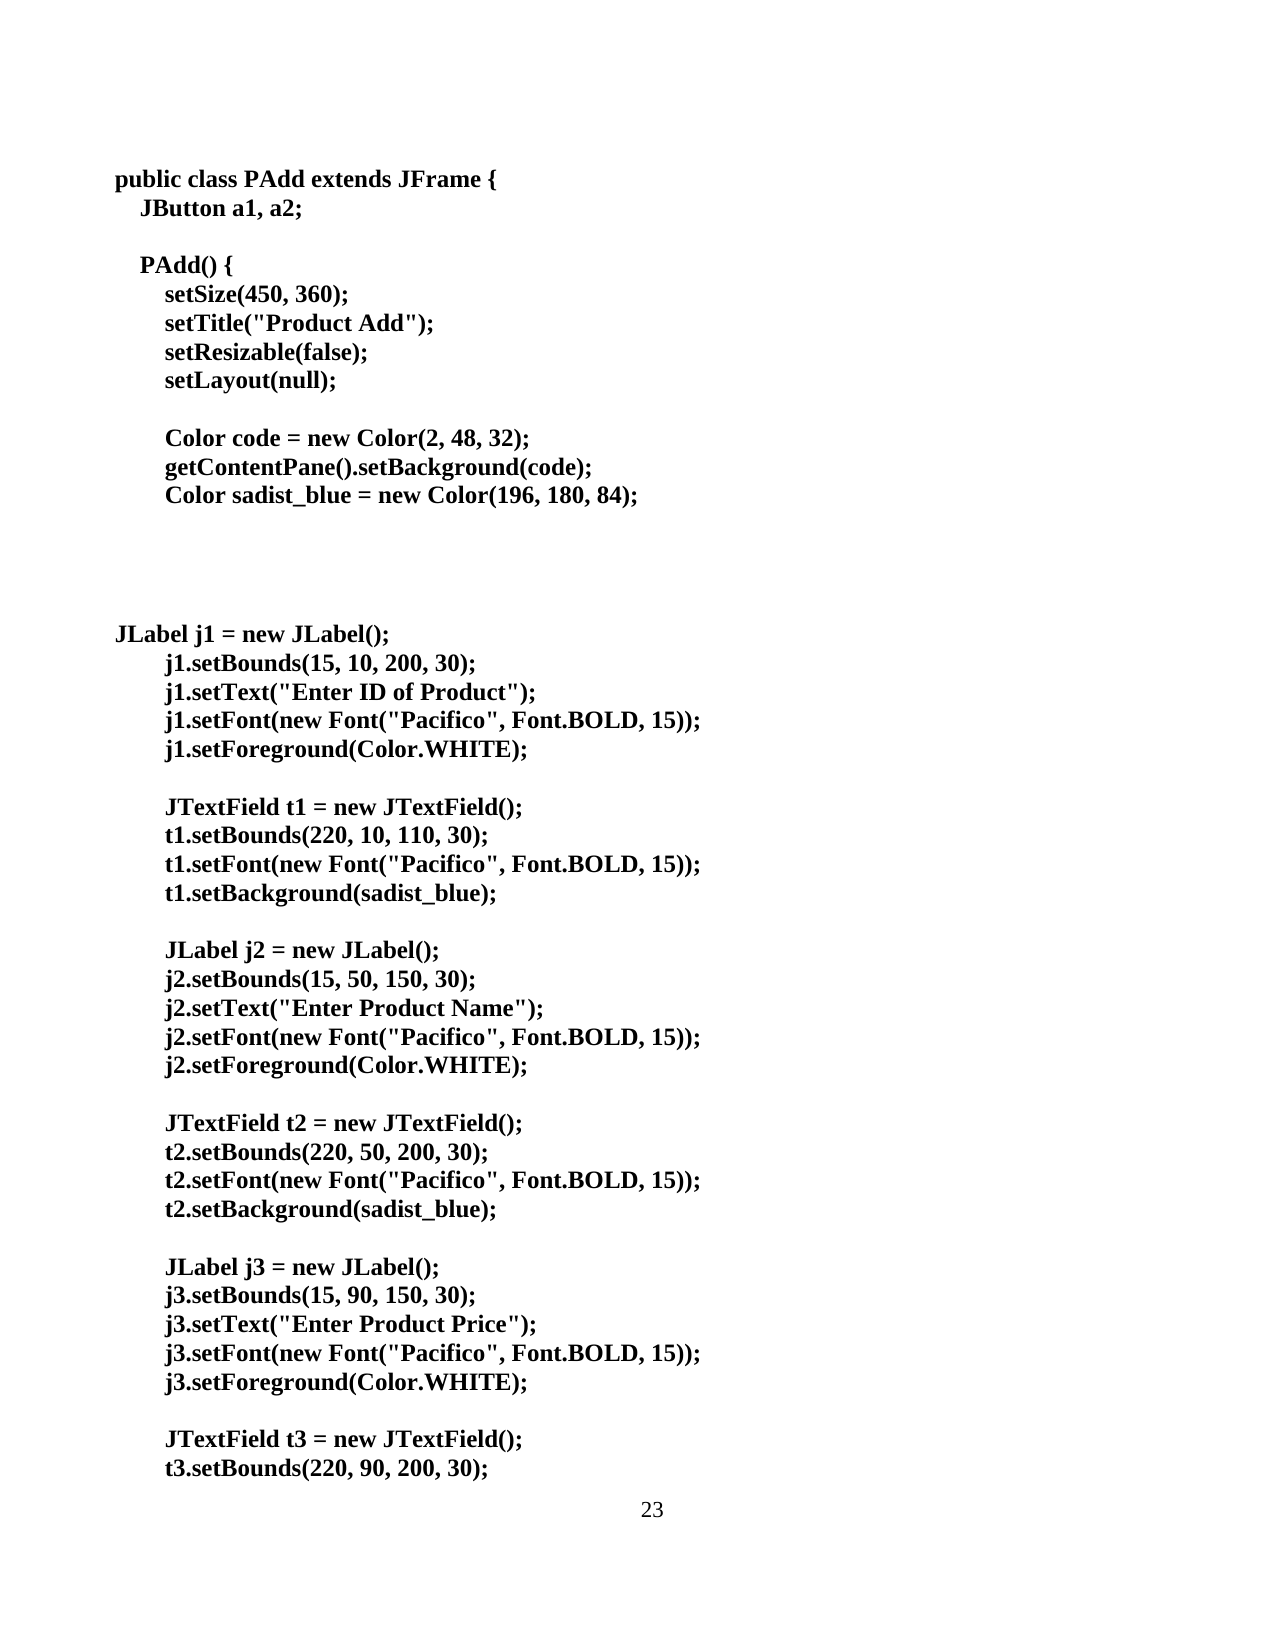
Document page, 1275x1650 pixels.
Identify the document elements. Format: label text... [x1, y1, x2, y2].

text j1.setBounds(15, 10, 200, 30); [114, 648, 1189, 677]
text j2.setBounds(15, 50, 150, 30); [114, 964, 1189, 993]
text JButton a1, a2; [114, 193, 1189, 222]
text t2.setBounds(220, 50, 200, 30); [114, 1137, 1189, 1166]
text Color sadist_blue = new Color(196, 180, 84); [114, 480, 1189, 509]
text JTextField t1 = new JTextField(); [114, 792, 1189, 821]
text j3.setBounds(15, 90, 150, 30); [114, 1281, 1189, 1309]
text JTextField t3 = new JTextField(); [114, 1424, 1189, 1453]
text j2.setFont(new Font("Pacifico", Font.BOLD, 15)); [114, 1022, 1189, 1051]
text JLabel j1 = new JLabel(); [114, 619, 1189, 648]
text j3.setText("Enter Product Price"); [114, 1309, 1189, 1338]
text t3.setBounds(220, 90, 200, 30); [114, 1453, 1189, 1482]
text j3.setForeground(Color.WHITE); [114, 1367, 1189, 1396]
text JLabel j2 = new JLabel(); [114, 936, 1189, 964]
text PAdd() { [114, 250, 1189, 279]
text public class PAdd extends JFrame { [114, 164, 1189, 193]
text j2.setForeground(Color.WHITE); [114, 1051, 1189, 1079]
text getContentPane().setBackground(code); [114, 452, 1189, 480]
text j1.setForeground(Color.WHITE); [114, 734, 1189, 763]
text setResizable(false); [114, 337, 1189, 365]
text t2.setFont(new Font("Pacifico", Font.BOLD, 15)); [114, 1166, 1189, 1194]
text setTitle("Product Add"); [114, 308, 1189, 337]
text t1.setFont(new Font("Pacifico", Font.BOLD, 15)); [114, 849, 1189, 878]
text JTextField t2 = new JTextField(); [114, 1108, 1189, 1137]
text setSize(450, 360); [114, 279, 1189, 308]
text j3.setFont(new Font("Pacifico", Font.BOLD, 15)); [114, 1338, 1189, 1367]
text t1.setBackground(sadist_blue); [114, 878, 1189, 907]
text JLabel j3 = new JLabel(); [114, 1252, 1189, 1281]
text setLayout(null); [114, 365, 1189, 394]
text j1.setFont(new Font("Pacifico", Font.BOLD, 15)); [114, 706, 1189, 734]
text t2.setBackground(sadist_blue); [114, 1194, 1189, 1223]
text t1.setBounds(220, 10, 110, 30); [114, 821, 1189, 849]
text j1.setText("Enter ID of Product"); [114, 677, 1189, 706]
text Color code = new Color(2, 48, 32); [114, 423, 1189, 452]
text j2.setText("Enter Product Name"); [114, 993, 1189, 1022]
